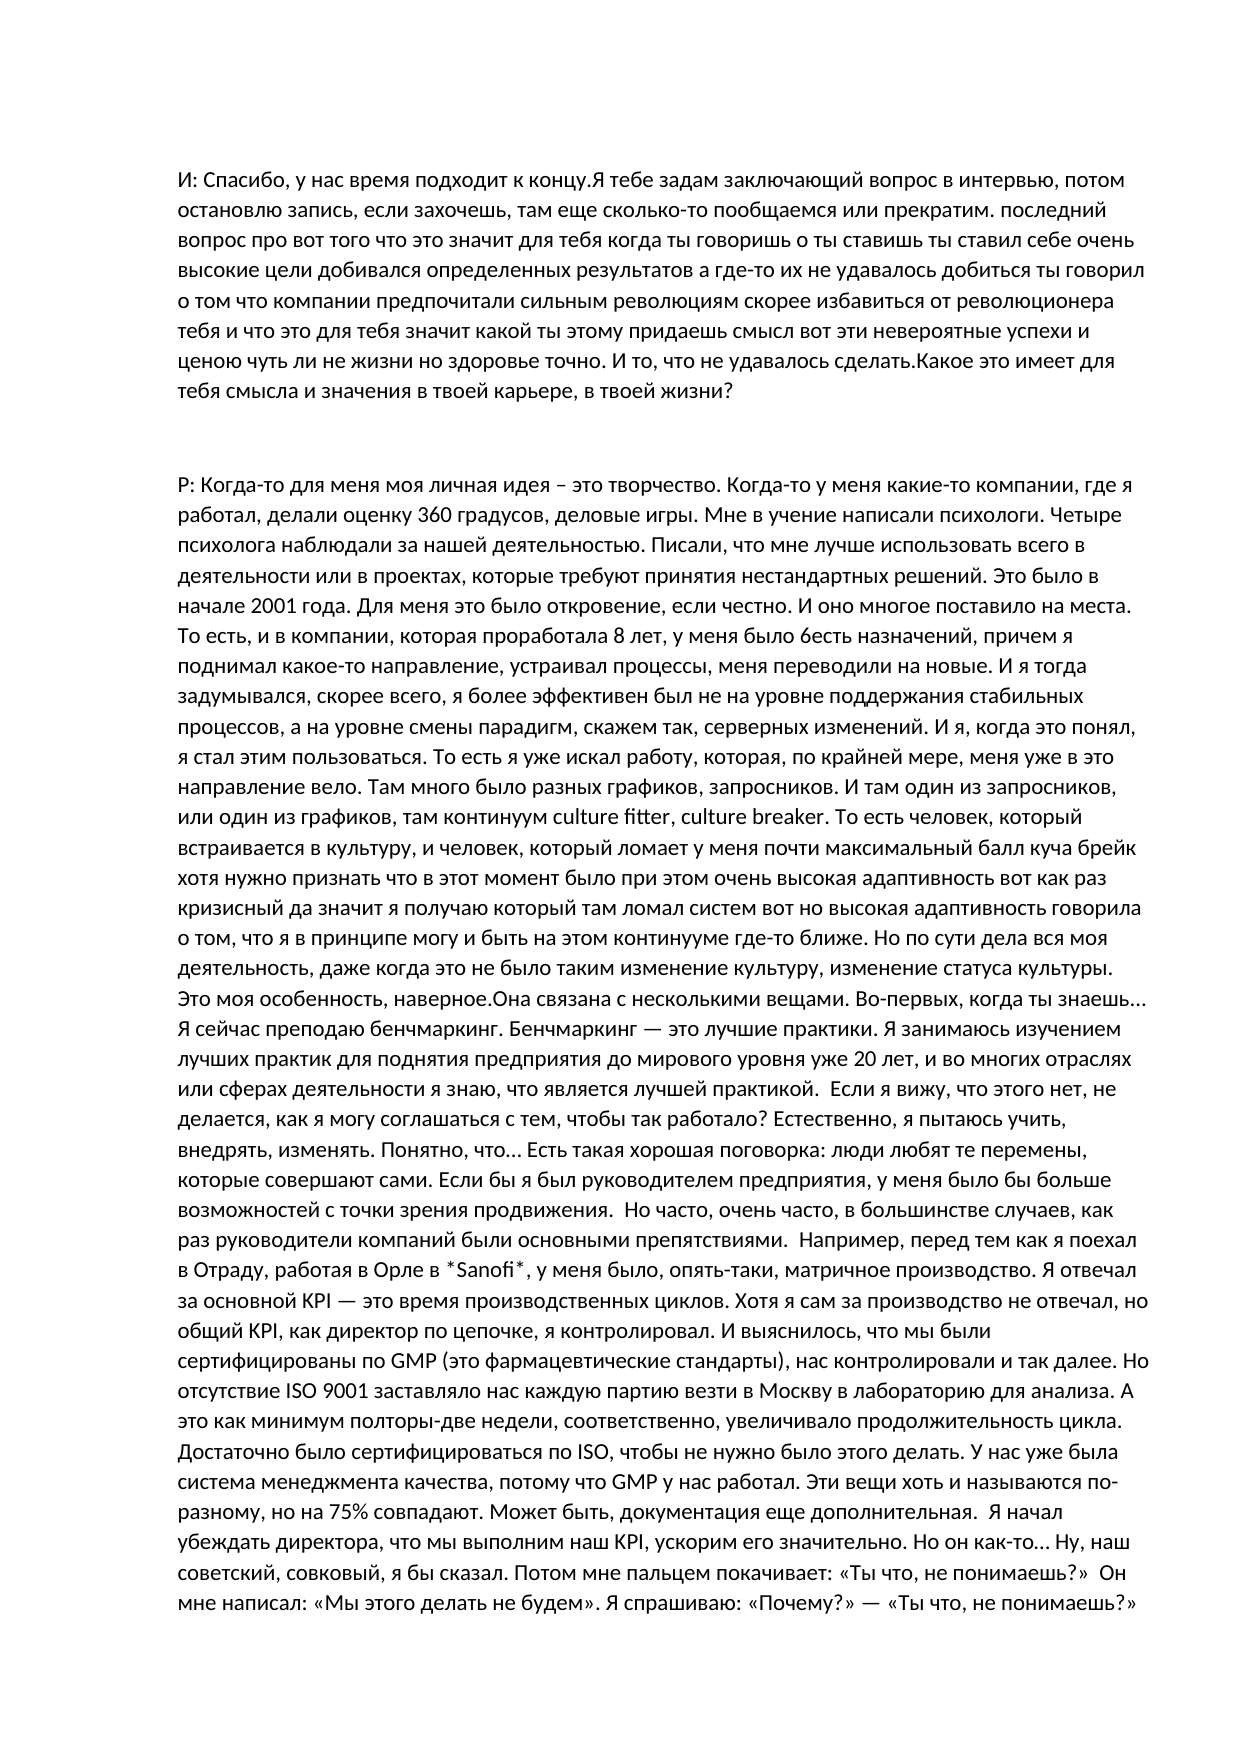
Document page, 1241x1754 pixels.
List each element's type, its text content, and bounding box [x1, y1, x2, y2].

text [177, 470, 1152, 1616]
text И: Спасибо, у нас время подходит к концу.Я тебе задам заключающий вопрос в интервью, потом остановлю запись, если захочешь, там еще сколько-то пообщаемся или прекратим. последний вопрос про вот того что это значит для тебя когда ты говоришь о ты ставишь ты ставил себе очень высокие цели добивался определенных результатов а где-то их не удавалось добиться ты говорил о том что компании предпочитали сильным революциям скорее избавиться от революционера тебя и что это для тебя значит какой ты этому придаешь смысл вот эти невероятные успехи и ценою чуть ли не жизни но здоровье точно. И то, что не удавалось сделать.Какое это имеет для тебя смысла и значения в твоей карьере, в твоей жизни? [177, 165, 1152, 404]
